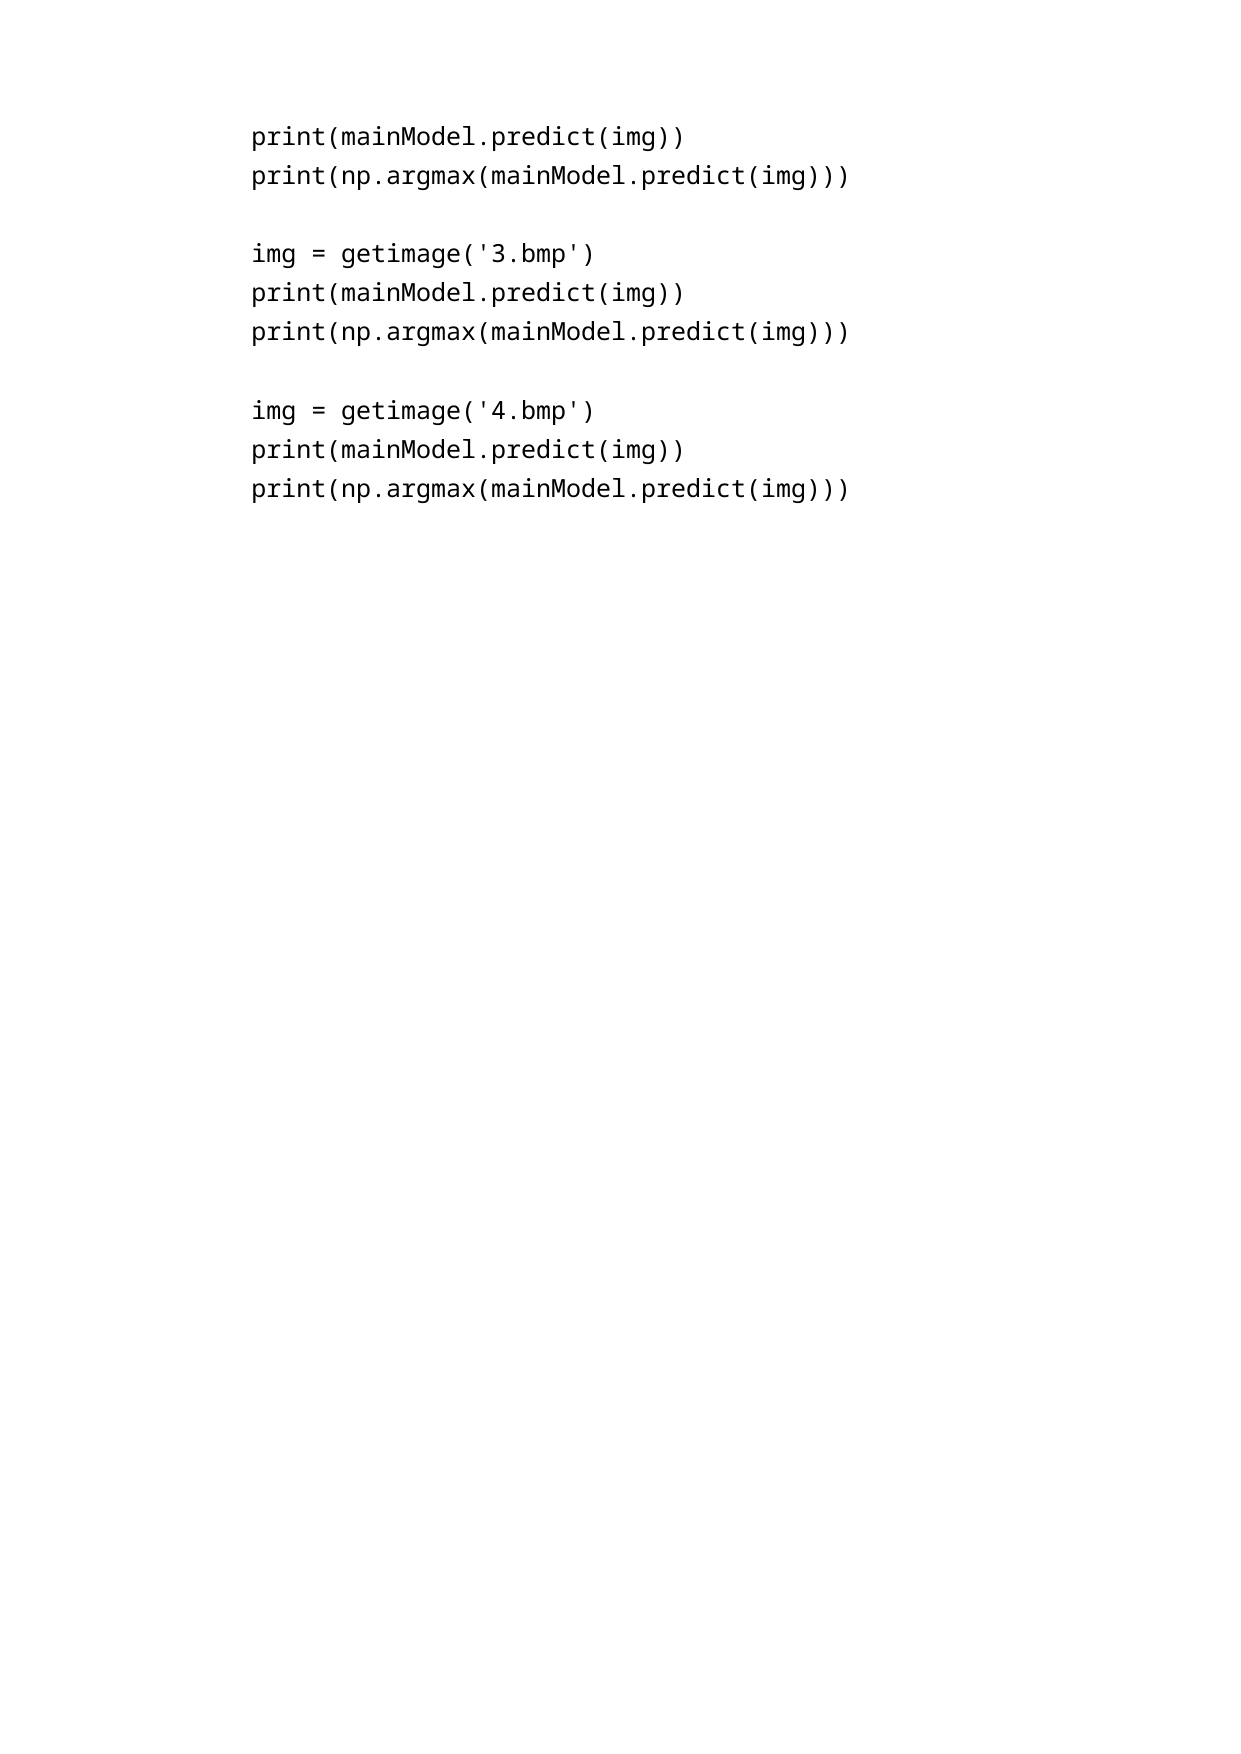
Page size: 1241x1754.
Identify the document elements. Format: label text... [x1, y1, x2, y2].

text print(mainModel.predict(img)) [177, 275, 1152, 309]
text print(np.argmax(mainModel.predict(img))) [177, 471, 1152, 505]
text img = getimage('3.bmp') [177, 236, 1152, 270]
text img = getimage('4.bmp') [177, 392, 1152, 426]
text print(np.argmax(mainModel.predict(img))) [177, 157, 1152, 191]
text print(np.argmax(mainModel.predict(img))) [177, 314, 1152, 348]
text print(mainModel.predict(img)) [177, 118, 1152, 152]
text print(mainModel.predict(img)) [177, 431, 1152, 466]
